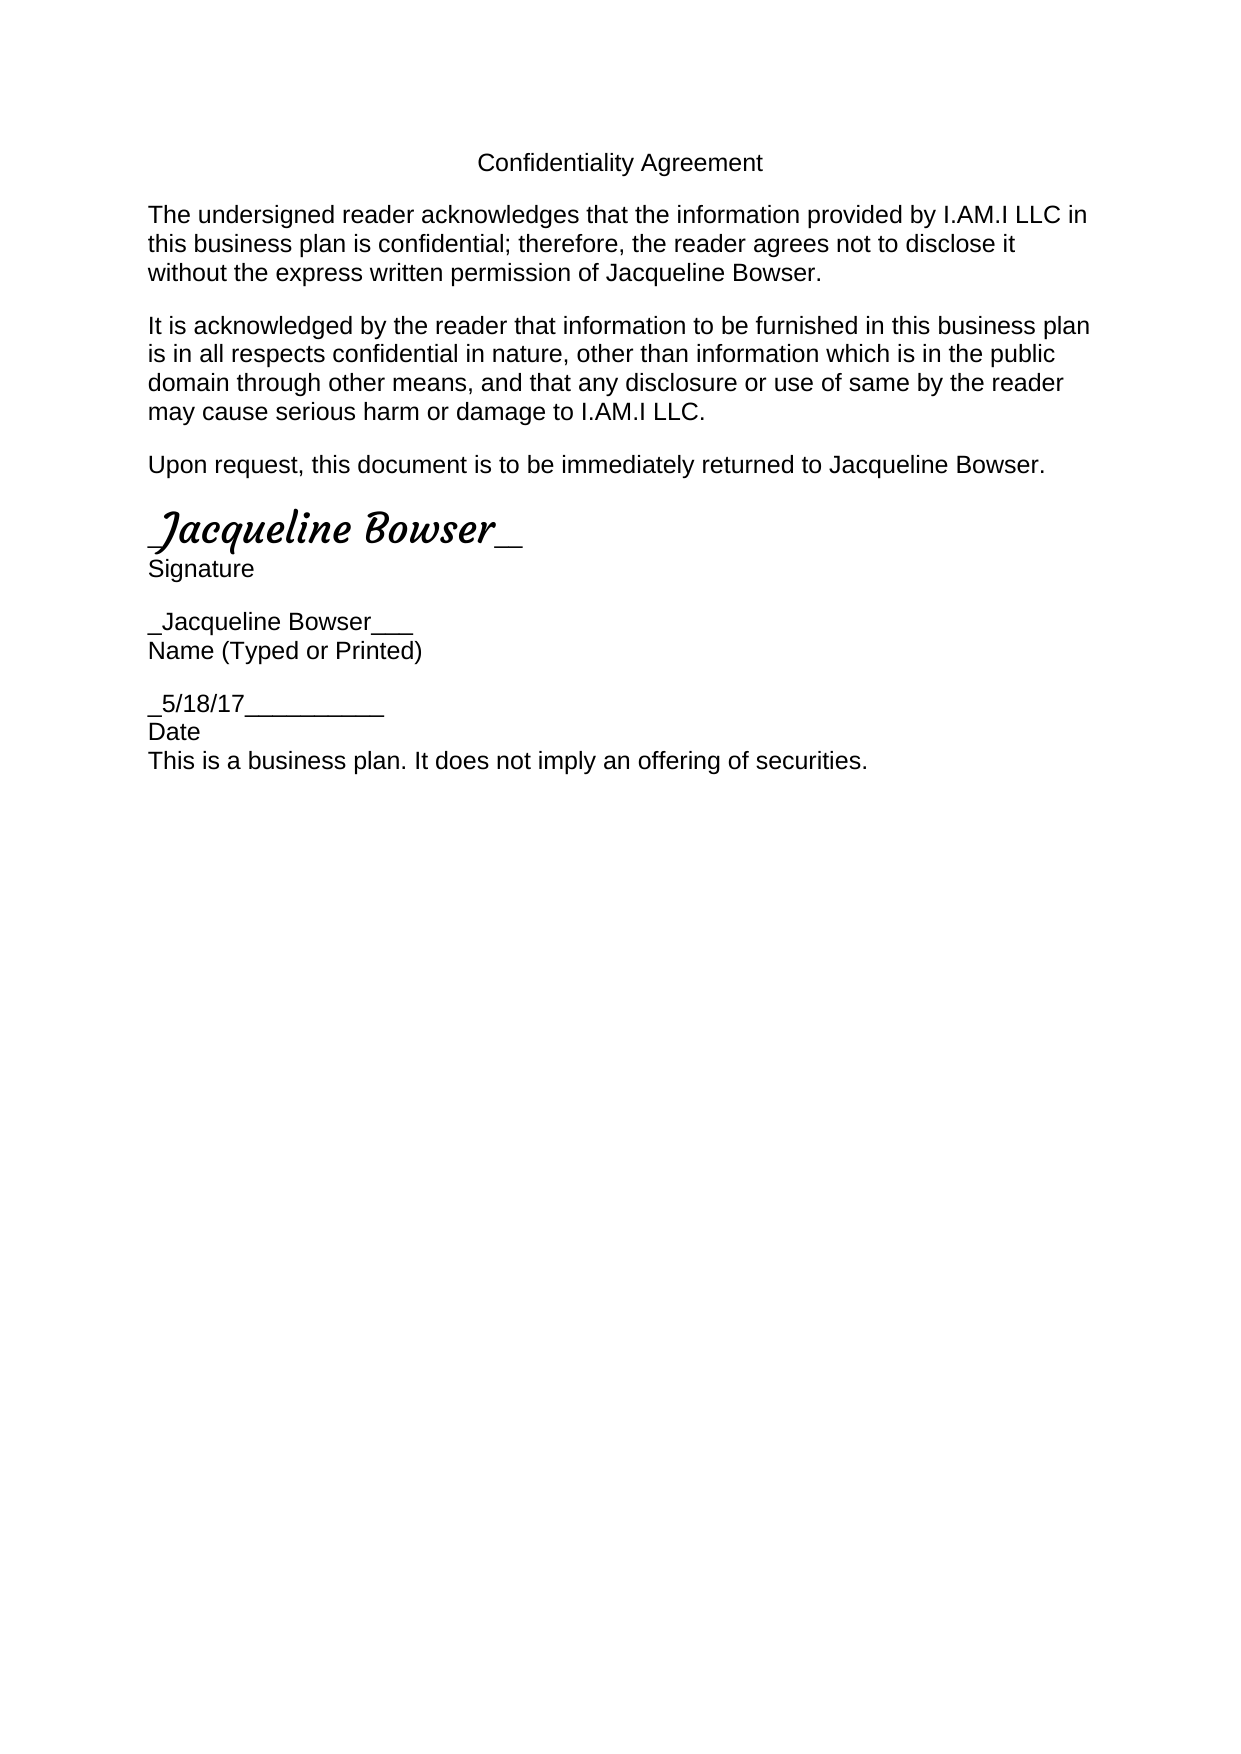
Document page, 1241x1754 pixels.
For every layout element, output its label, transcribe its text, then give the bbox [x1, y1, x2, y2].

text This is a business plan. It does not imply an offering of securities. [148, 746, 1092, 775]
text Upon request, this document is to be immediately returned to Jacqueline Bowser. [148, 449, 1092, 478]
text _5/18/17__________ [148, 688, 1092, 717]
text Name (Typed or Printed) [148, 636, 1092, 664]
text _Jacqueline Bowser___ [148, 607, 1092, 636]
text Signature [148, 554, 1092, 583]
text _Jacqueline Bowser__ [148, 502, 1092, 554]
text Confidentiality Agreement [148, 148, 1092, 176]
text Date [148, 717, 1092, 746]
text It is acknowledged by the reader that information to be furnished in this business plan is in all respects confidential in nature, other than information which is in the public domain through other means, and that any disclosure or use of same by the reader may cause serious harm or damage to I.AM.I LLC. [148, 311, 1092, 426]
text The undersigned reader acknowledges that the information provided by I.AM.I LLC in this business plan is confidential; therefore, the reader agrees not to disclose it without the express written permission of Jacqueline Bowser. [148, 200, 1092, 287]
